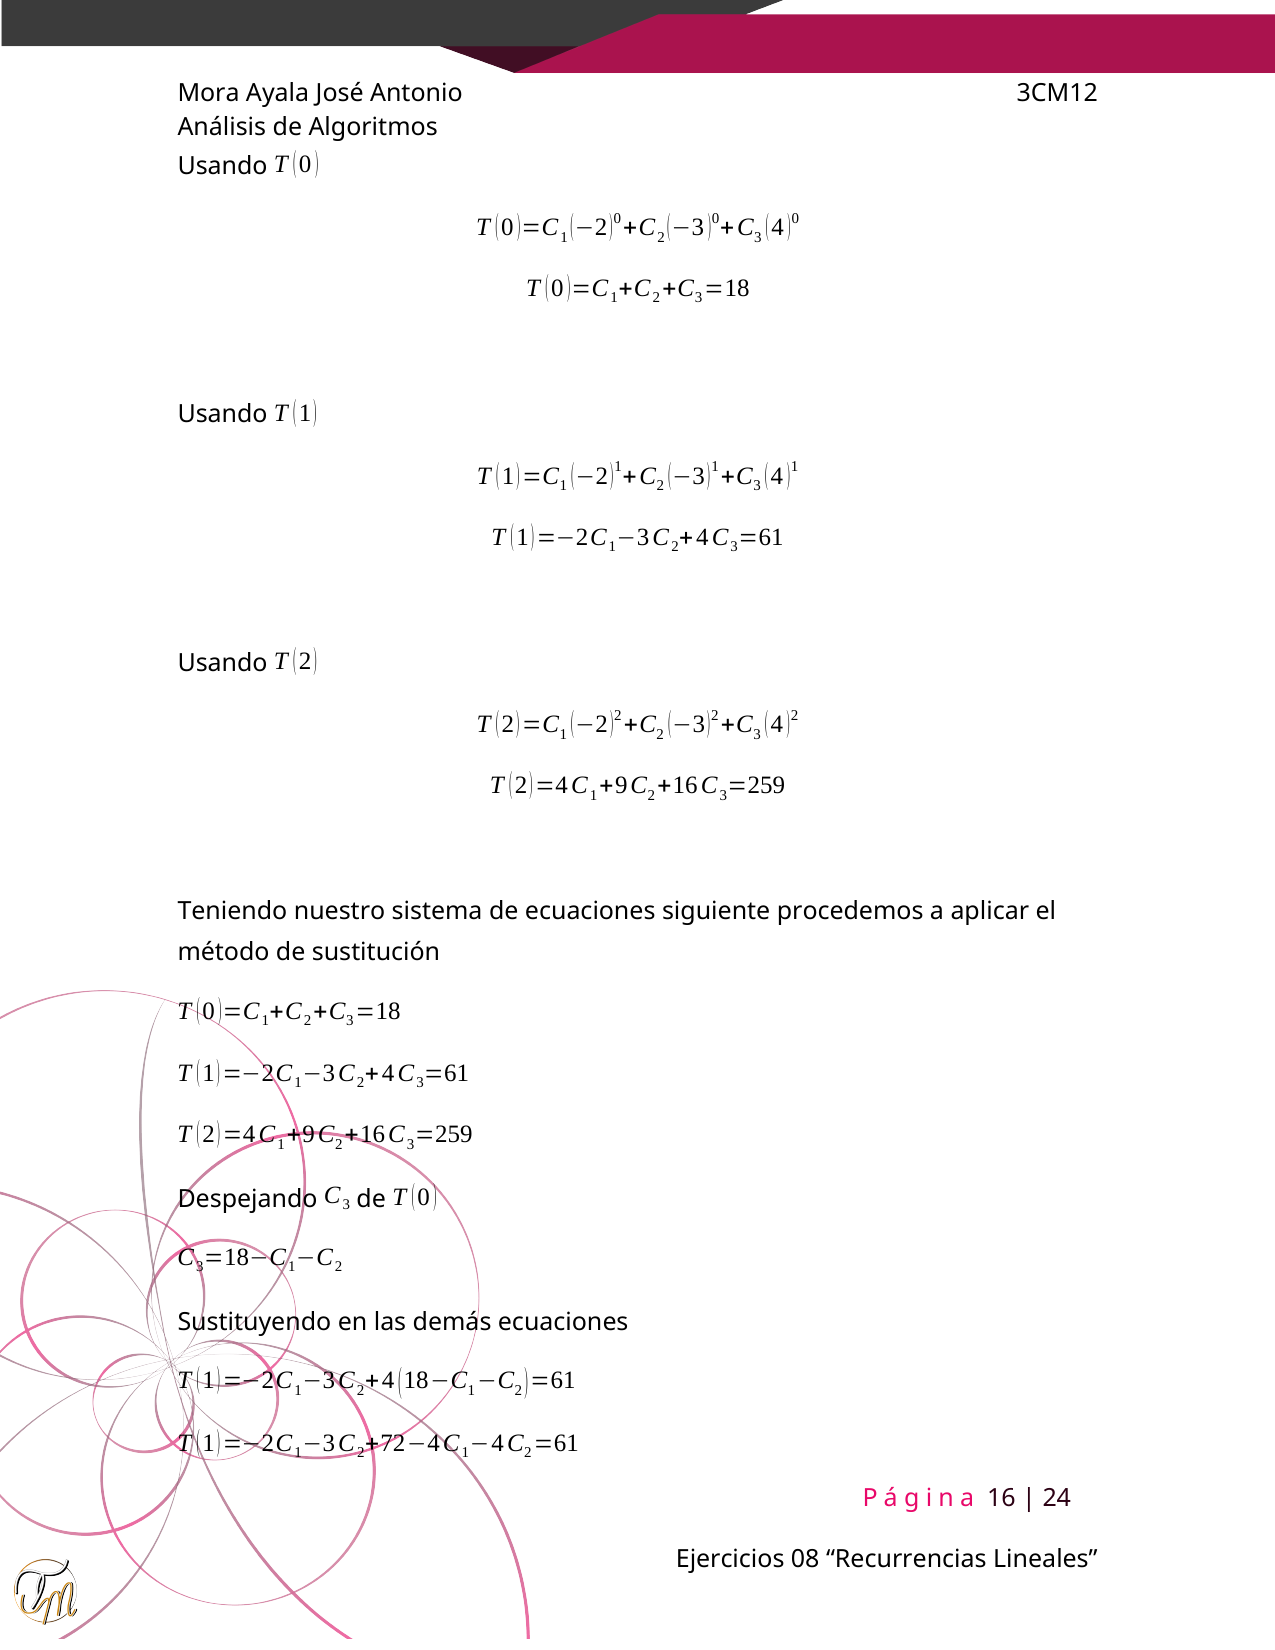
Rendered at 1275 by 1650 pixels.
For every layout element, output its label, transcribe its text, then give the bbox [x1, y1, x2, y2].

text Usando [177, 644, 1098, 678]
text Usando [177, 396, 1098, 430]
text Teniendo nuestro sistema de ecuaciones siguiente procedemos a aplicar el método de sustitución [177, 893, 1098, 968]
text Despejando de [177, 1180, 1098, 1214]
text Usando [177, 148, 1098, 182]
text Sustituyendo en las demás ecuaciones [177, 1304, 1098, 1338]
